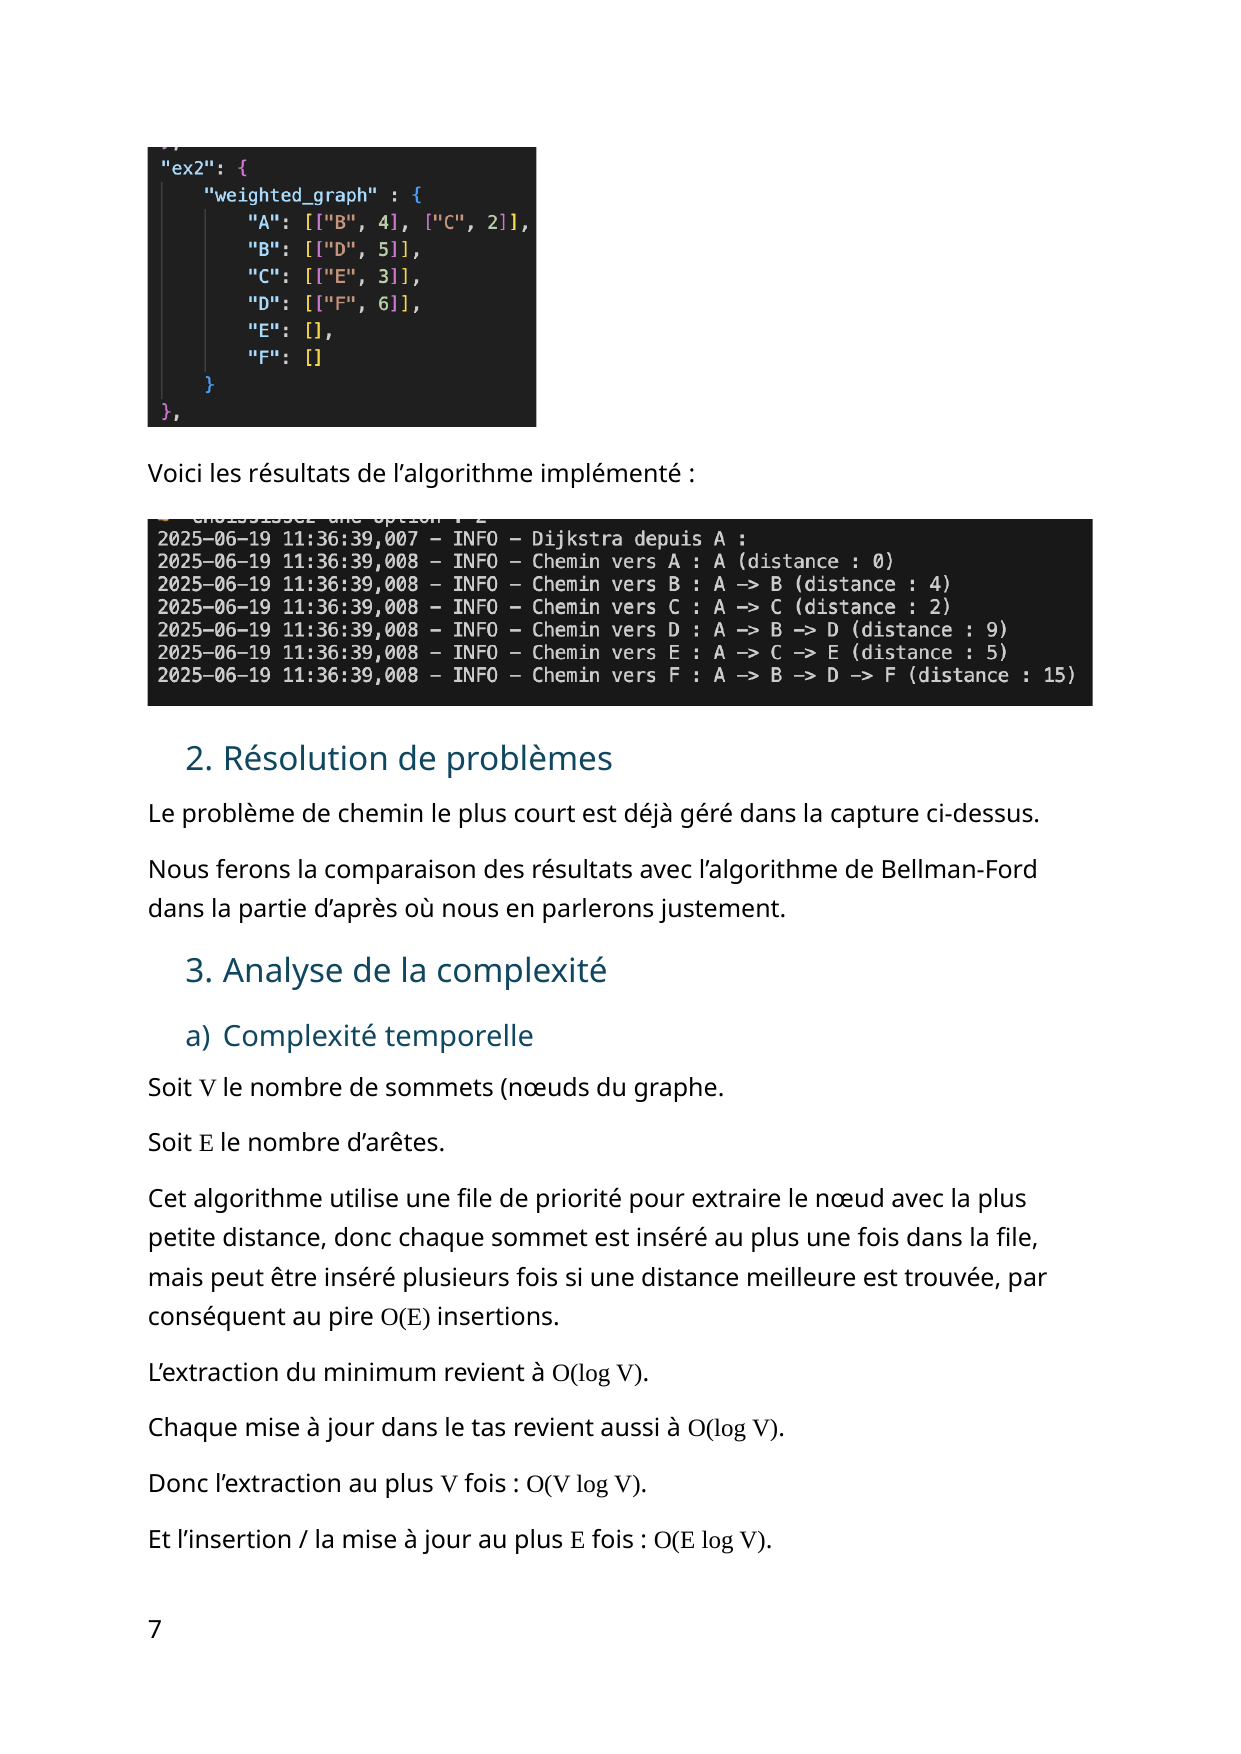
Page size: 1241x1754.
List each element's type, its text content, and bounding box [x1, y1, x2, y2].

text Voici les résultats de l’algorithme implémenté : [148, 456, 1093, 490]
text Chaque mise à jour dans le tas revient aussi à O(log V). [148, 1410, 1093, 1444]
subtitle Complexité temporelle [185, 1015, 1093, 1055]
text Cet algorithme utilise une file de priorité pour extraire le nœud avec la plus petite distance, donc chaque sommet est inséré au plus une fois dans la file, mais peut être inséré plusieurs fois si une distance meilleure est trouvée, par conséquent au pire O(E) insertions. [148, 1181, 1093, 1332]
text Donc l’extraction au plus V fois : O(V log V). [148, 1466, 1093, 1500]
picture [147, 519, 1093, 706]
subtitle Analyse de la complexité [185, 946, 1093, 992]
text L’extraction du minimum revient à O(log V). [148, 1354, 1093, 1388]
text Soit E le nombre d’arêtes. [148, 1125, 1093, 1159]
text Le problème de chemin le plus court est déjà géré dans la capture ci-dessus. [148, 796, 1093, 829]
text Nous ferons la comparaison des résultats avec l’algorithme de Bellman-Ford dans la partie d’après où nous en parlerons justement. [148, 851, 1093, 924]
subtitle Résolution de problèmes [185, 735, 1093, 780]
text Et l’insertion / la mise à jour au plus E fois : O(E log V). [148, 1522, 1093, 1556]
picture [147, 147, 537, 427]
text Soit V le nombre de sommets (nœuds du graphe. [148, 1069, 1093, 1103]
